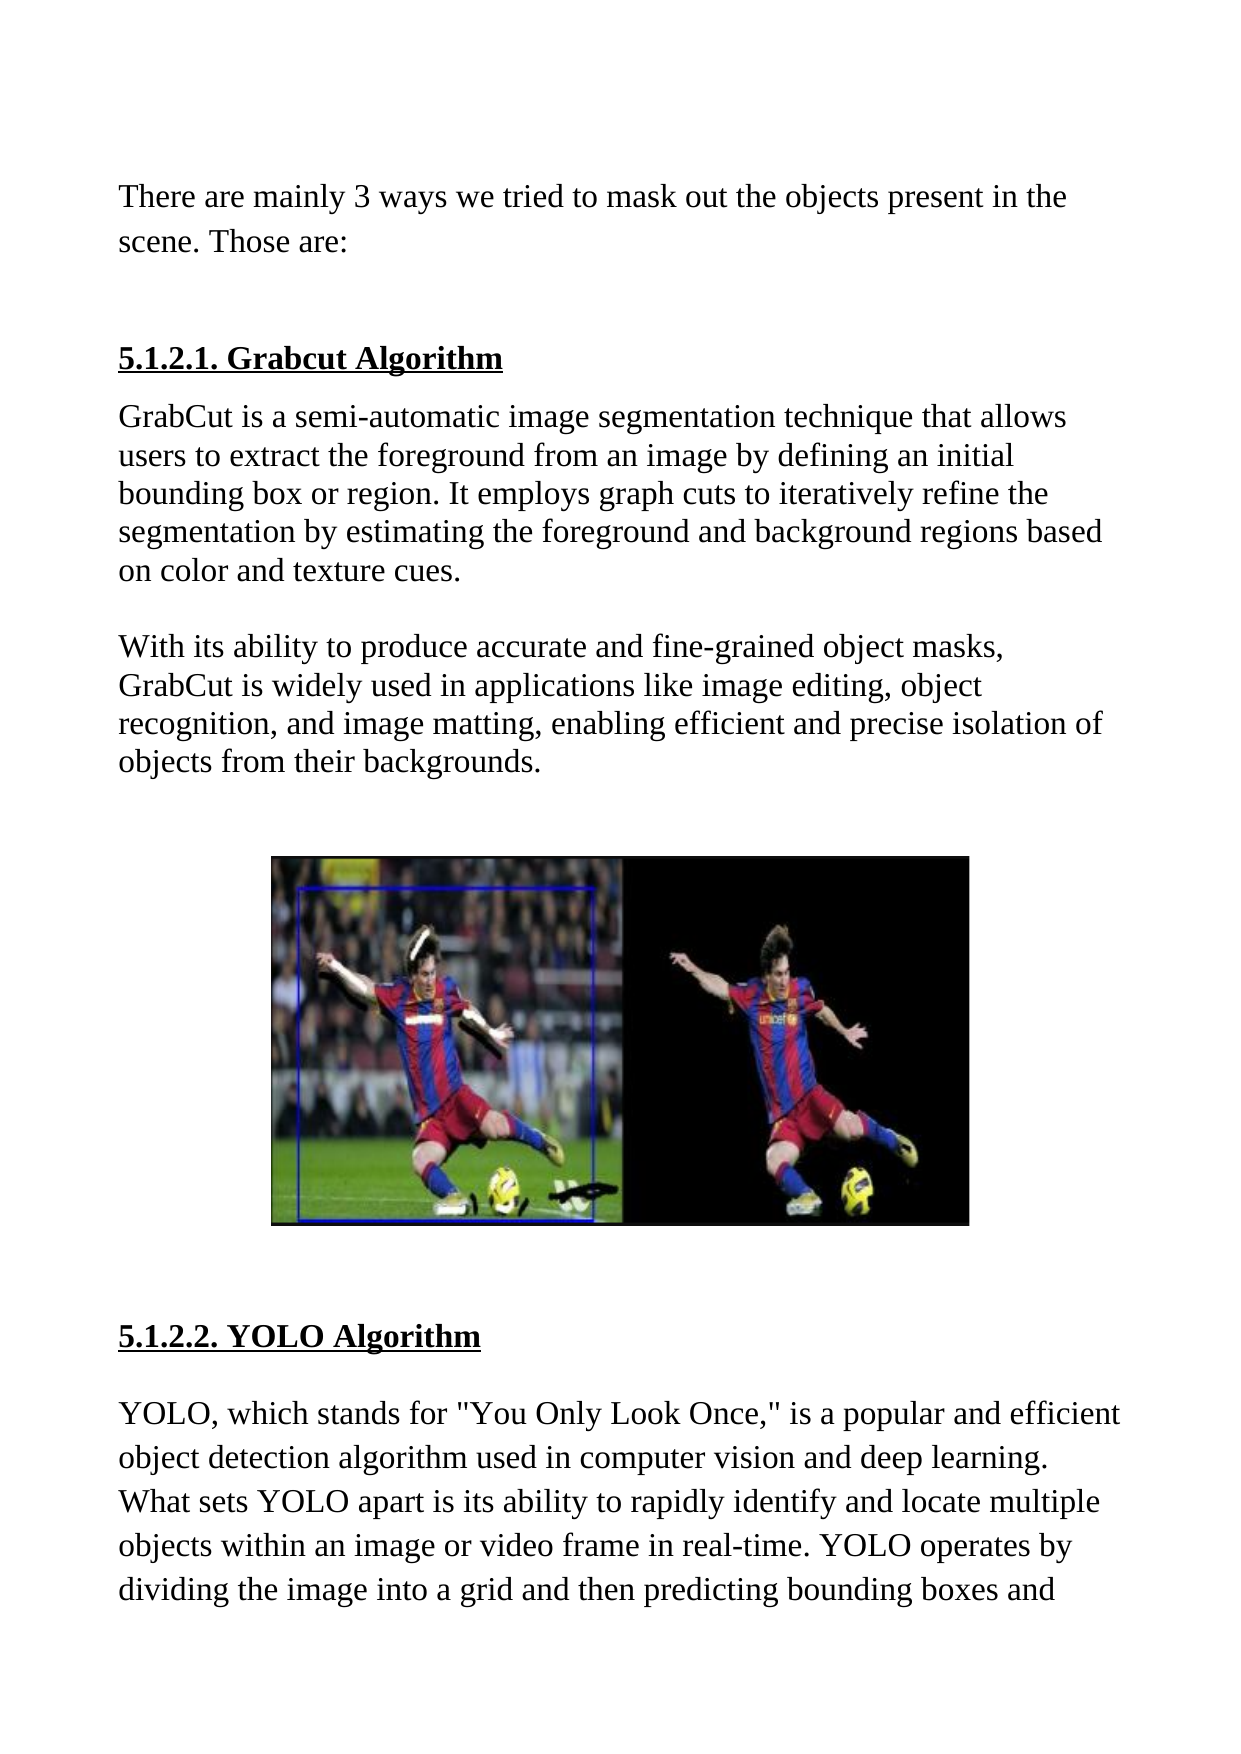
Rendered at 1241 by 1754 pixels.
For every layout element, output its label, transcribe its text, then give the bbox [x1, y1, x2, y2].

text 5.1.2.2. YOLO Algorithm [118, 1317, 1122, 1355]
text GrabCut is a semi-automatic image segmentation technique that allows users to extract the foreground from an image by defining an initial bounding box or region. It employs graph cuts to iteratively refine the segmentation by estimating the foreground and background regions based on color and texture cues. [118, 397, 1122, 588]
text There are mainly 3 ways we tried to mask out the objects present in the scene. Those are: [118, 177, 1122, 259]
picture [271, 856, 970, 1226]
text With its ability to produce accurate and fine-grained object masks, GrabCut is widely used in applications like image editing, object recognition, and image matting, enabling efficient and precise isolation of objects from their backgrounds. [118, 627, 1122, 780]
text 5.1.2.1. Grabcut Algorithm [118, 338, 1122, 376]
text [118, 1393, 1122, 1608]
